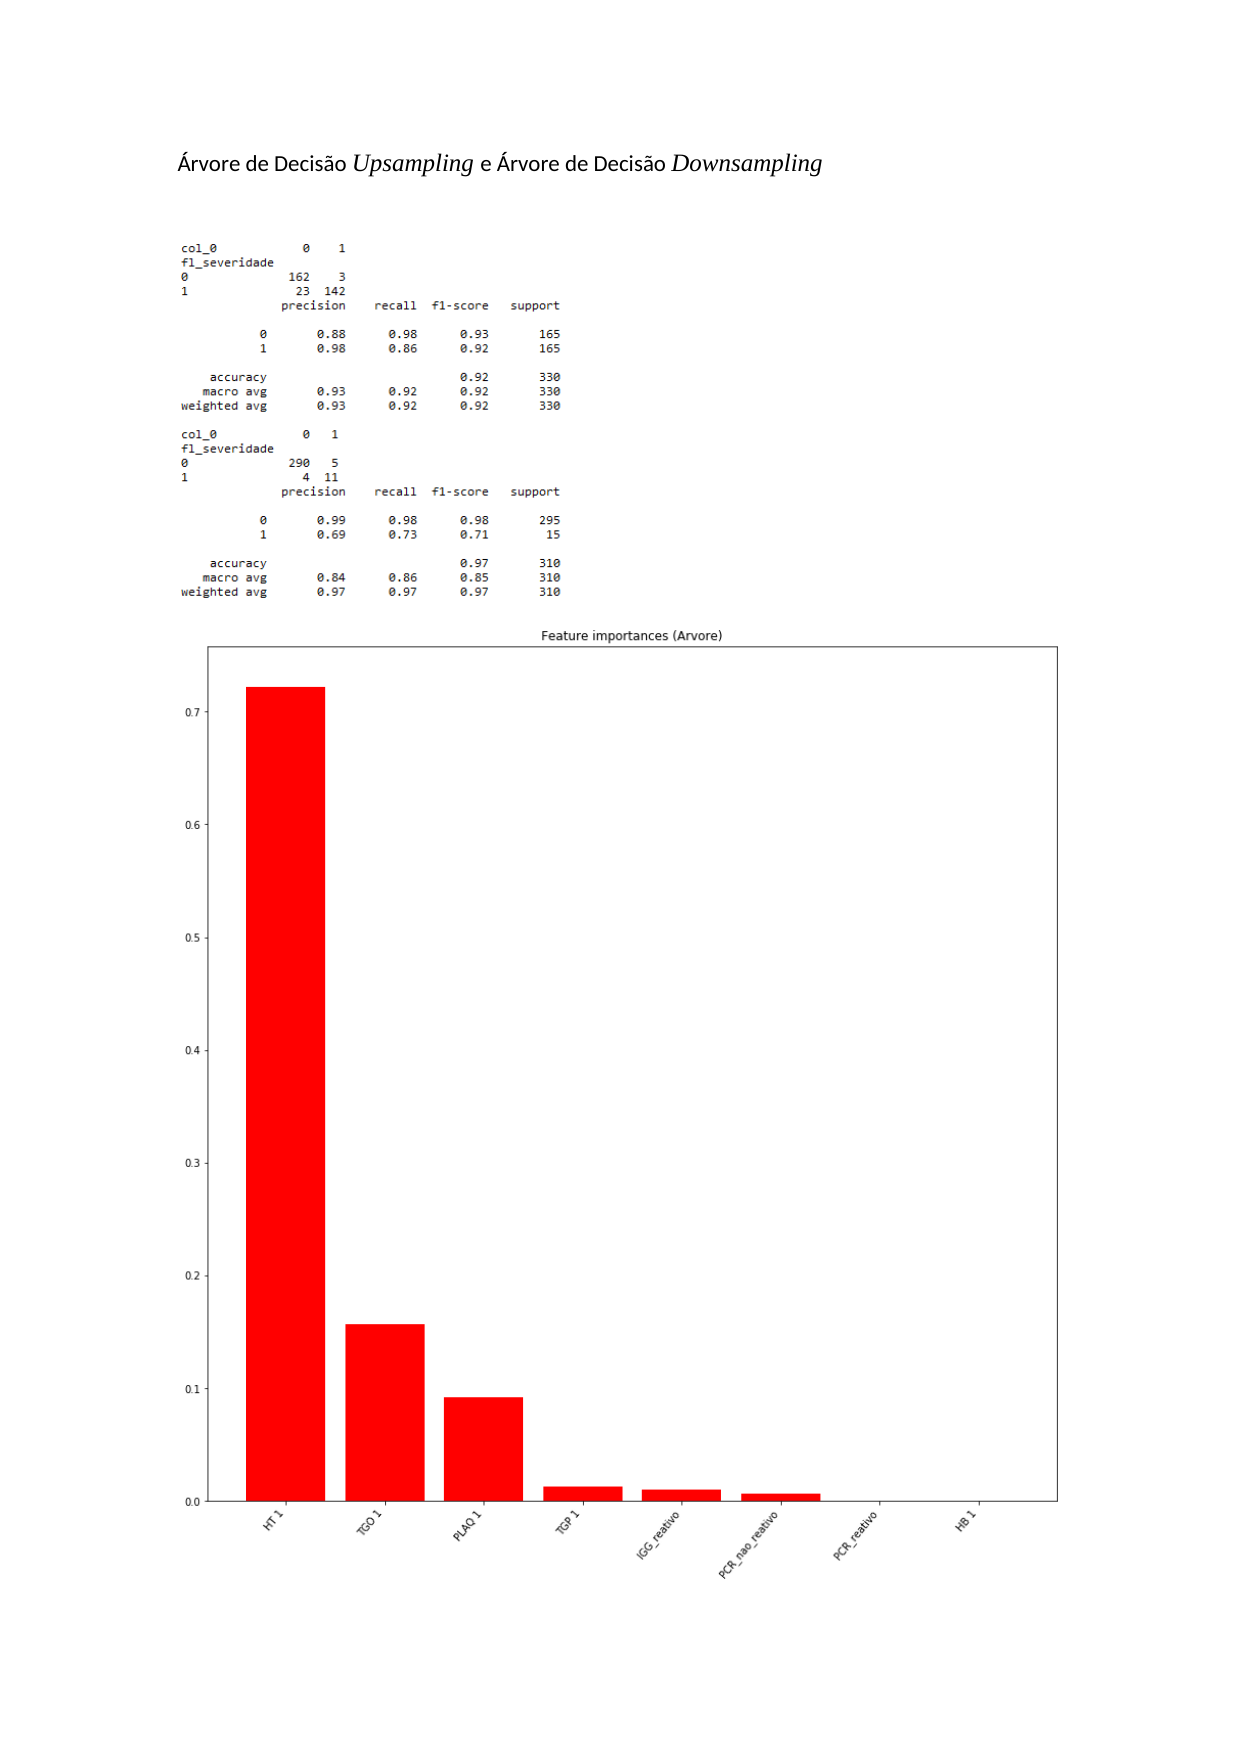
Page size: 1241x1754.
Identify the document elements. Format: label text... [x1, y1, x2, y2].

picture [177, 623, 1063, 1587]
picture [177, 242, 586, 605]
text Árvore de Decisão Upsampling e Árvore de Decisão Downsampling [177, 148, 1063, 177]
